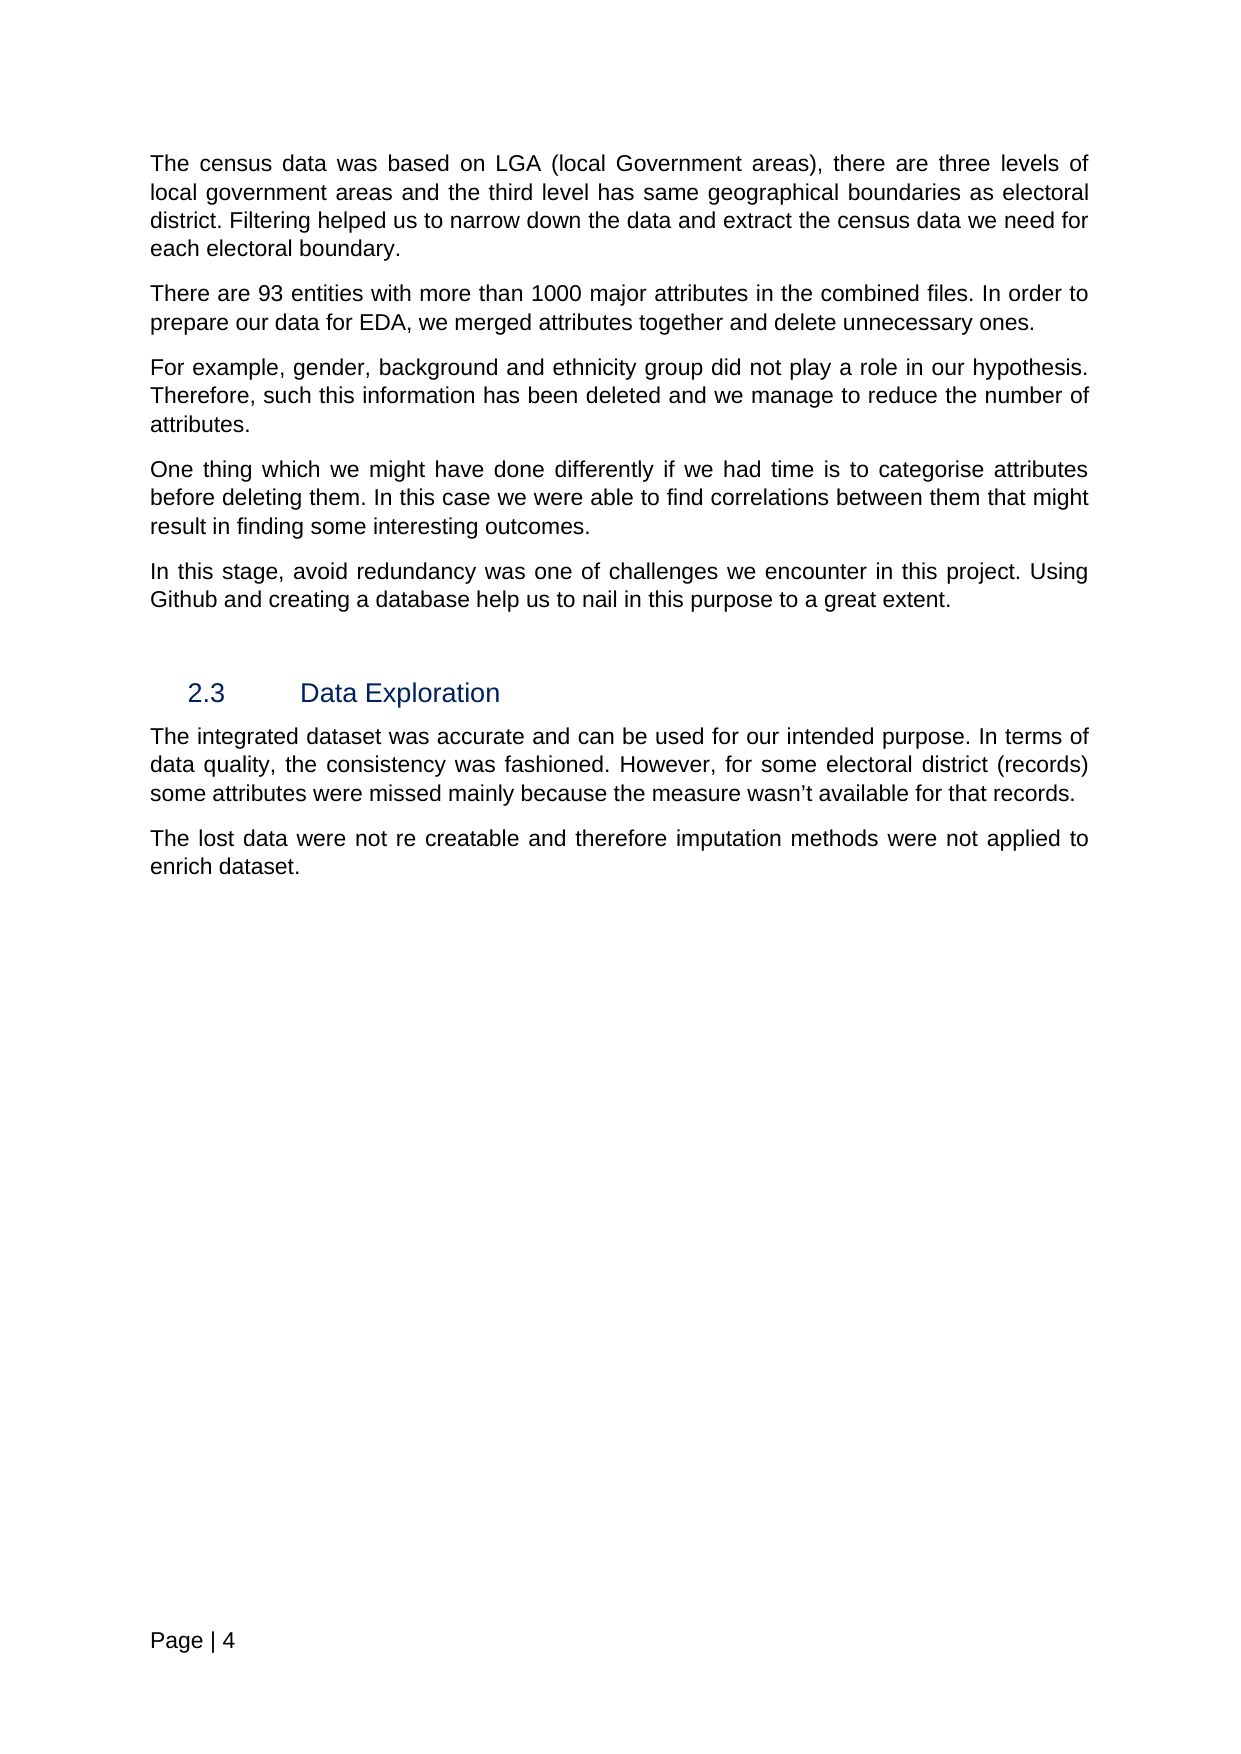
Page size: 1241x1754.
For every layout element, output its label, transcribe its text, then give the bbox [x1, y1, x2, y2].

text One thing which we might have done differently if we had time is to categorise attributes before deleting them. In this case we were able to find correlations between them that might result in finding some interesting outcomes. [150, 456, 1090, 539]
text For example, gender, background and ethnicity group did not play a role in our hypothesis. Therefore, such this information has been deleted and we manage to reduce the number of attributes. [150, 354, 1090, 437]
text In this stage, avoid redundancy was one of challenges we encounter in this project. Using Github and creating a database help us to nail in this purpose to a great extent. [150, 558, 1090, 613]
text The lost data were not re creatable and therefore imputation methods were not applied to enrich dataset. [150, 825, 1090, 879]
text There are 93 entities with more than 1000 major attributes in the combined files. In order to prepare our data for EDA, we merged attributes together and delete unnecessary ones. [150, 280, 1090, 335]
text The integrated dataset was accurate and can be used for our intended purpose. In terms of data quality, the consistency was fashioned. However, for some electoral district (records) some attributes were missed mainly because the measure wasn’t available for that records. [150, 723, 1090, 806]
text The census data was based on LGA (local Government areas), there are three levels of local government areas and the third level has same geographical boundaries as electoral district. Filtering helped us to narrow down the data and extract the census data we need for each electoral boundary. [150, 150, 1090, 262]
subtitle Data Exploration [187, 677, 1090, 708]
